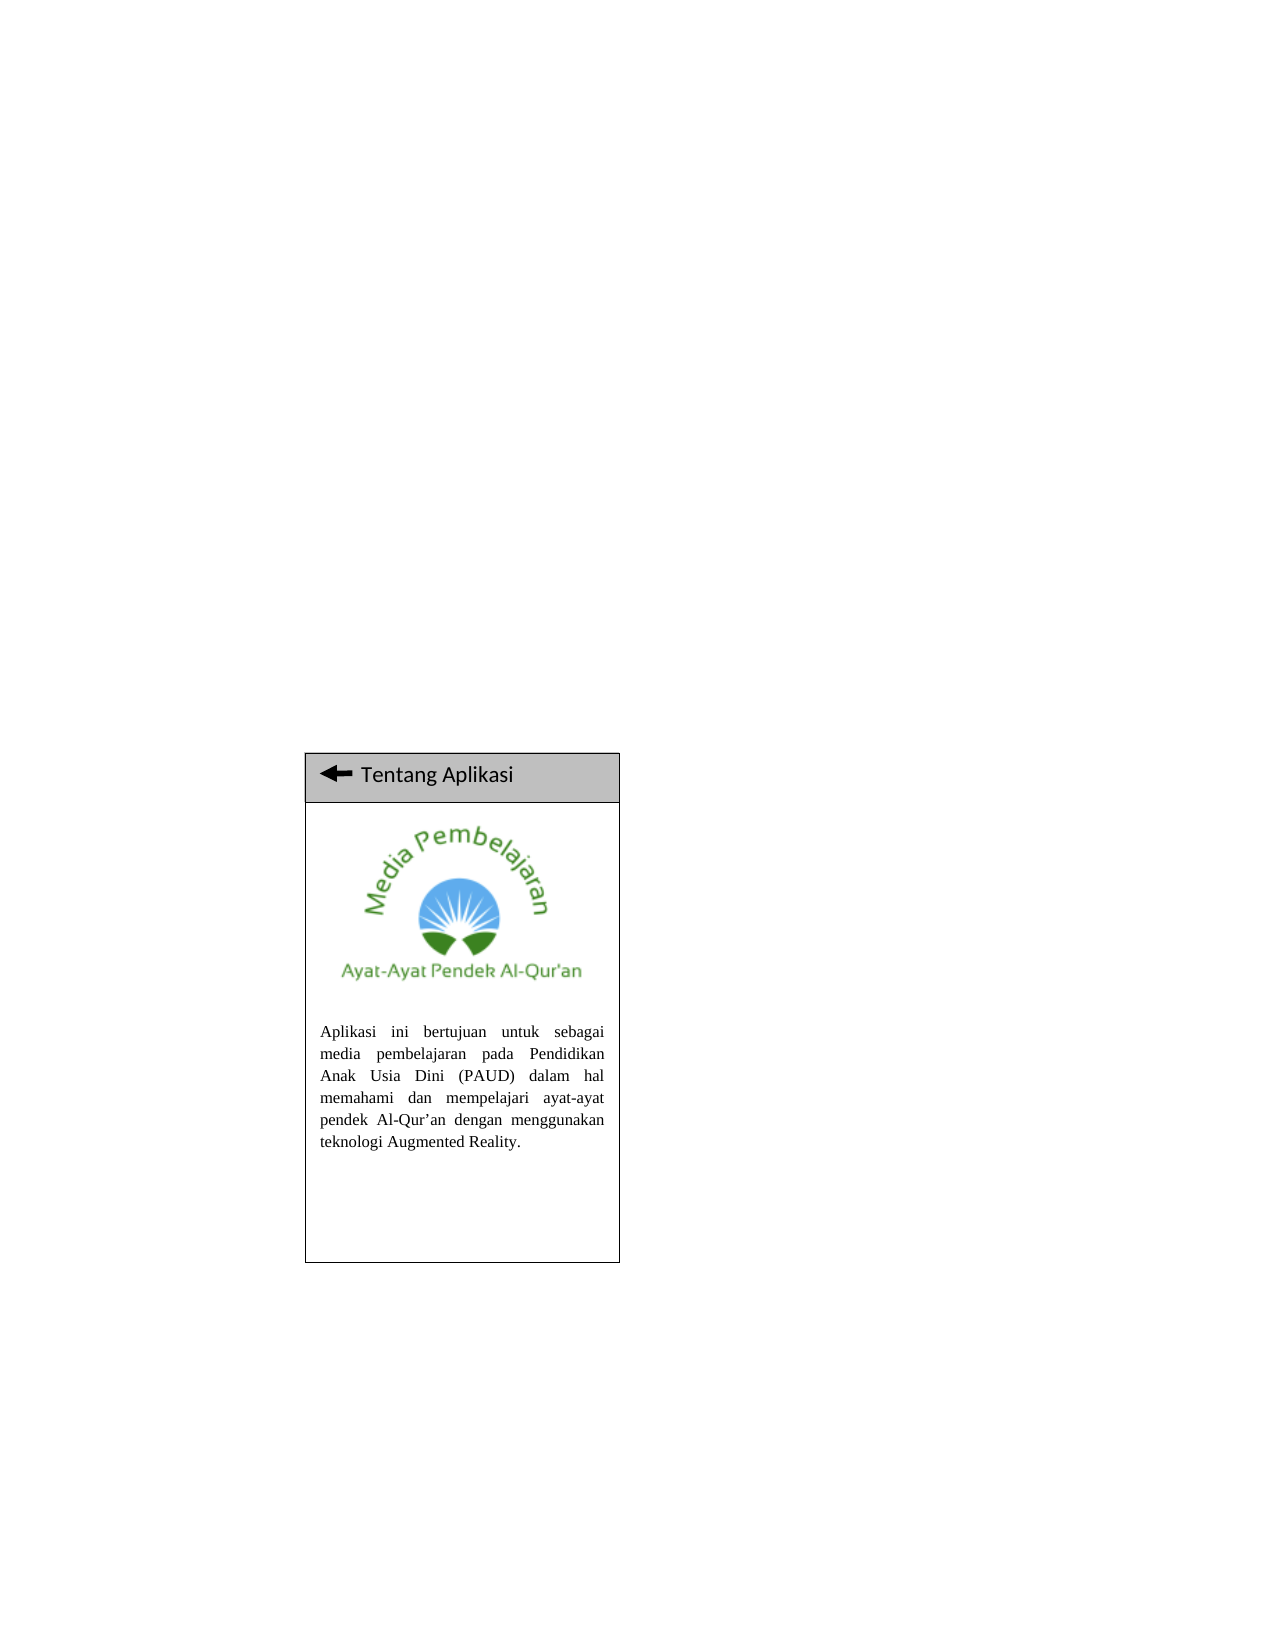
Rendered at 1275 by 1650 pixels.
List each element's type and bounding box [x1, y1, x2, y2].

picture [331, 815, 594, 991]
